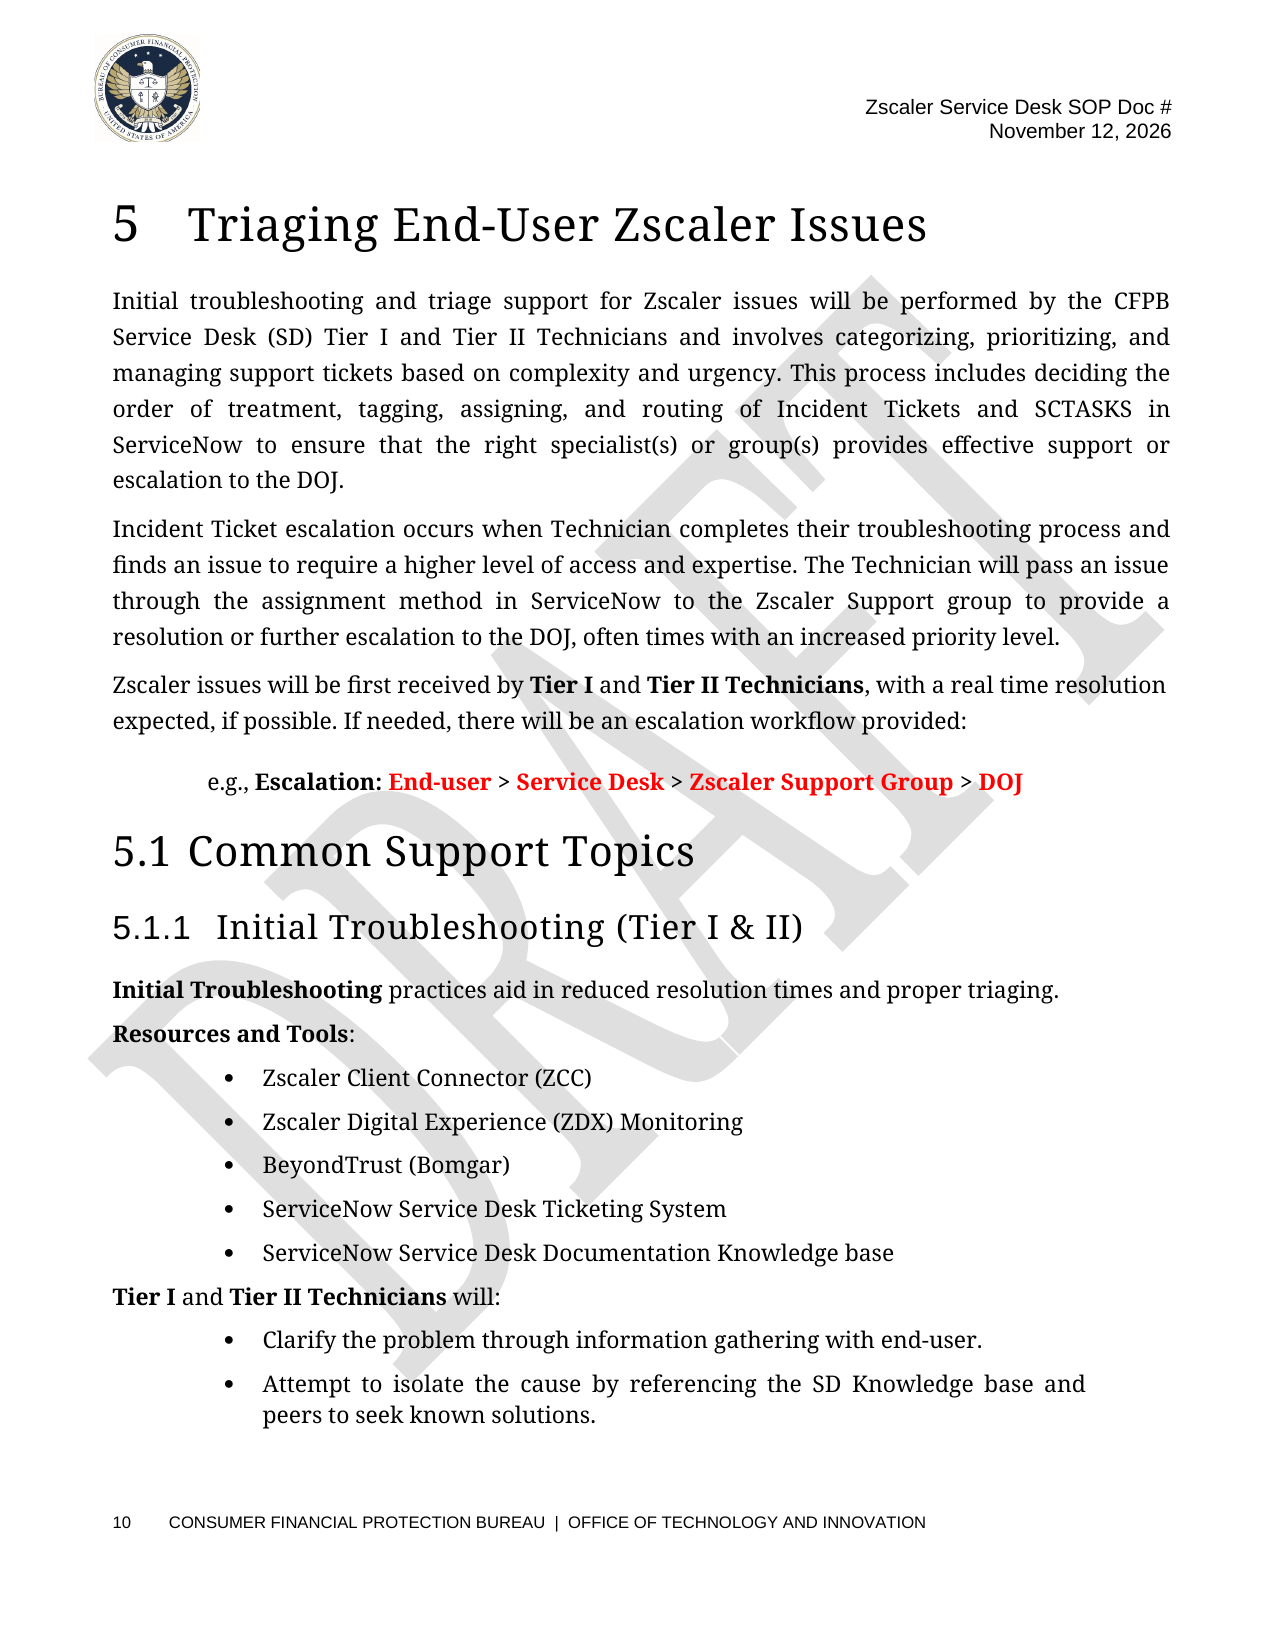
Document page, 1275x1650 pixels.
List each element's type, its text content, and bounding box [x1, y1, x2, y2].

subtitle Common Support Topics [112, 822, 1172, 879]
text Initial Troubleshooting practices aid in reduced resolution times and proper triaging. [112, 974, 1162, 1006]
text Initial troubleshooting and triage support for Zscaler issues will be performed by the CFPB Service Desk (SD) Tier I and Tier II Technicians and involves categorizing, prioritizing, and managing support tickets based on complexity and urgency. This process includes deciding the order of treatment, tagging, assigning, and routing of Incident Tickets and SCTASKS in ServiceNow to ensure that the right specialist(s) or group(s) provides effective support or escalation to the DOJ. [112, 285, 1172, 496]
list Zscaler Digital Experience (ZDX) Monitoring [225, 1106, 1087, 1137]
text Zscaler issues will be first received by Tier I and Tier II Technicians, with a real time resolution expected, if possible. If needed, there will be an escalation workflow provided: [112, 669, 1172, 736]
text e.g., Escalation: End-user > Service Desk > Zscaler Support Group > DOJ [207, 766, 1172, 797]
list ServiceNow Service Desk Documentation Knowledge base [225, 1237, 1087, 1268]
text Resources and Tools: [112, 1018, 1162, 1049]
text Tier I and Tier II Technicians will: [112, 1281, 1162, 1312]
list Clarify the problem through information gathering with end-user. [225, 1324, 1087, 1356]
subtitle Initial Troubleshooting (Tier I & II) [112, 904, 1172, 949]
subtitle Triaging End-User Zscaler Issues [112, 187, 1172, 256]
list ServiceNow Service Desk Ticketing System [225, 1193, 1087, 1224]
text Incident Ticket escalation occurs when Technician completes their troubleshooting process and finds an issue to require a higher level of access and expertise. The Technician will pass an issue through the assignment method in ServiceNow to the Zscaler Support group to provide a resolution or further escalation to the DOJ, often times with an increased priority level. [112, 513, 1172, 652]
picture [93, 34, 200, 141]
list BeyondTrust (Bomgar) [225, 1149, 1087, 1181]
list Zscaler Client Connector (ZCC) [225, 1062, 1087, 1093]
list Attempt to isolate the cause by referencing the SD Knowledge base and peers to seek known solutions. [225, 1368, 1087, 1431]
